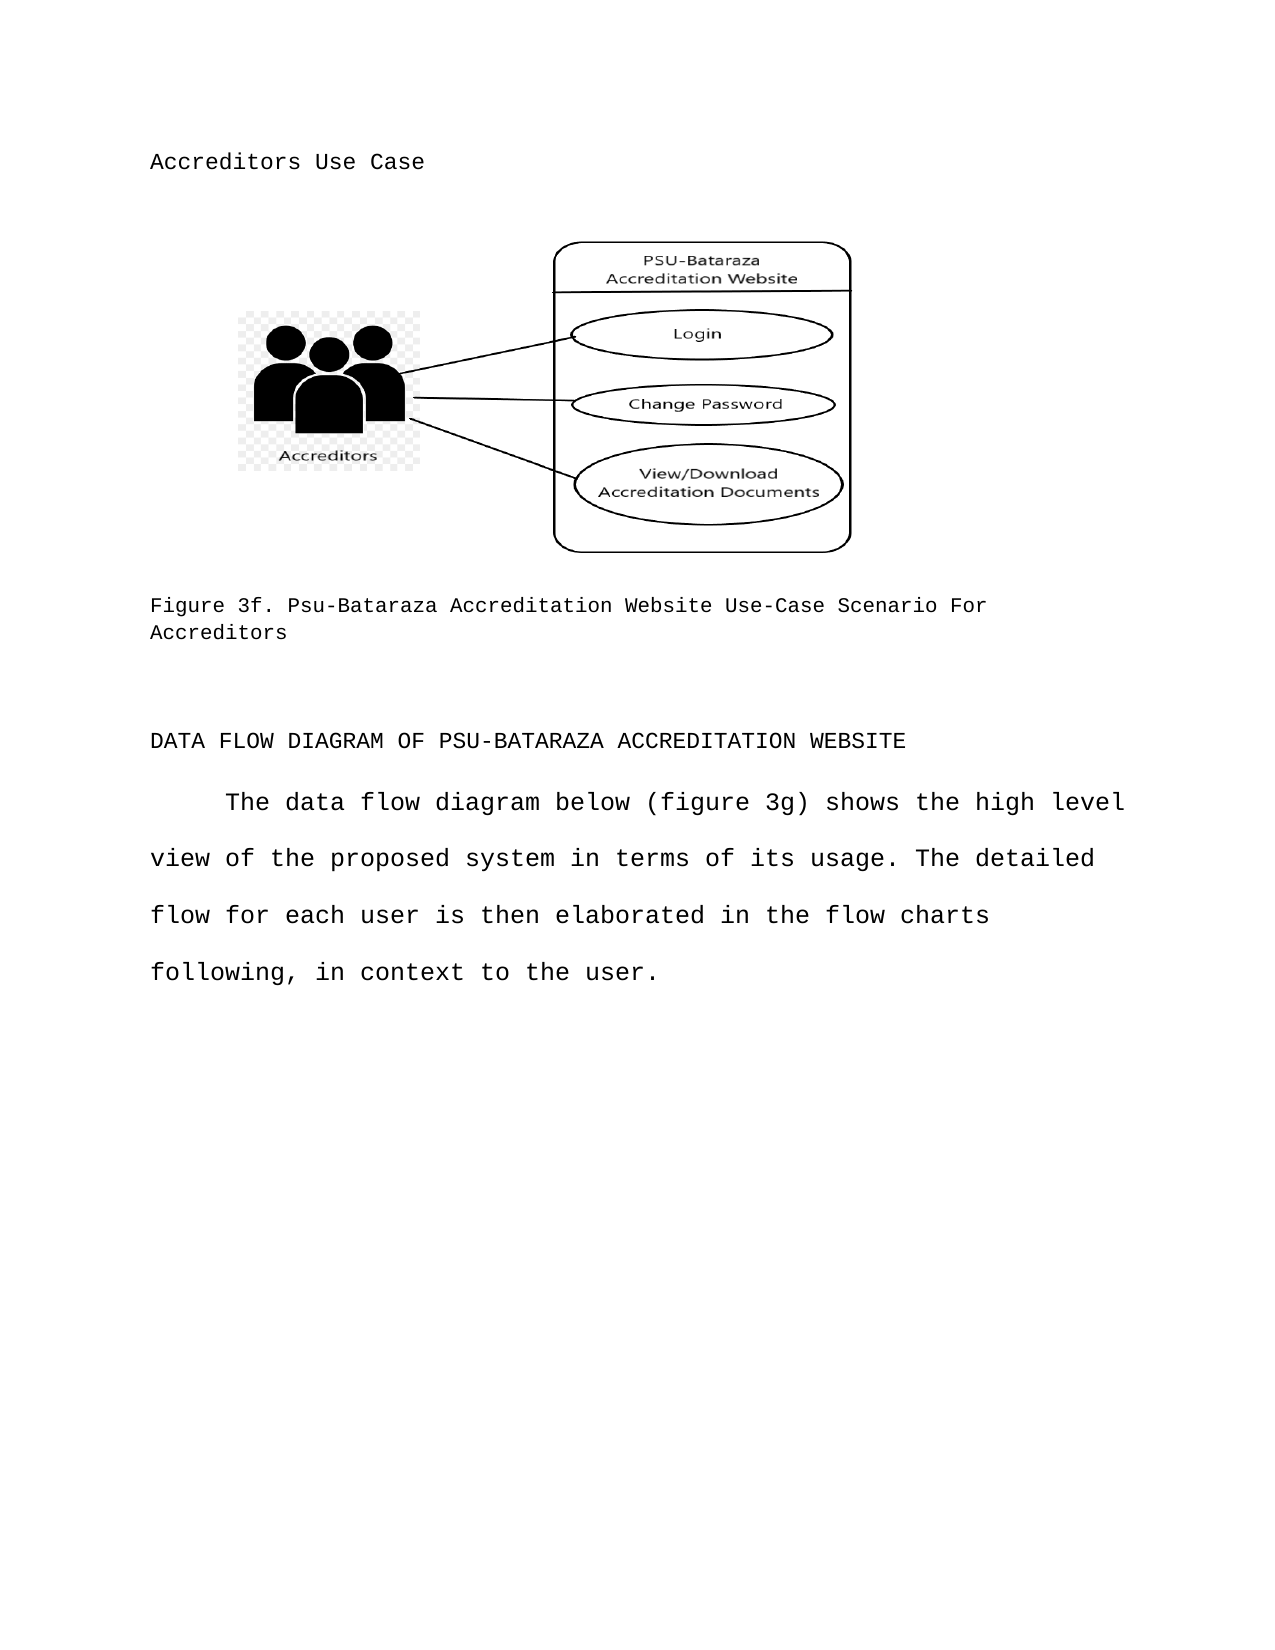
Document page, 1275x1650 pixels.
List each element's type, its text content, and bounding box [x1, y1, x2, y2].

text The data flow diagram below (figure 3g) shows the high level view of the proposed system in terms of its usage. The detailed flow for each user is then elaborated in the flow charts following, in context to the user. [150, 789, 1125, 987]
subtitle Accreditors Use Case [150, 150, 1125, 176]
picture [225, 214, 875, 592]
text Figure 3f. Psu-Bataraza Accreditation Website Use-Case Scenario For Accreditors [150, 595, 1125, 646]
subtitle DATA FLOW DIAGRAM OF PSU-BATARAZA ACCREDITATION WEBSITE [150, 729, 1125, 755]
